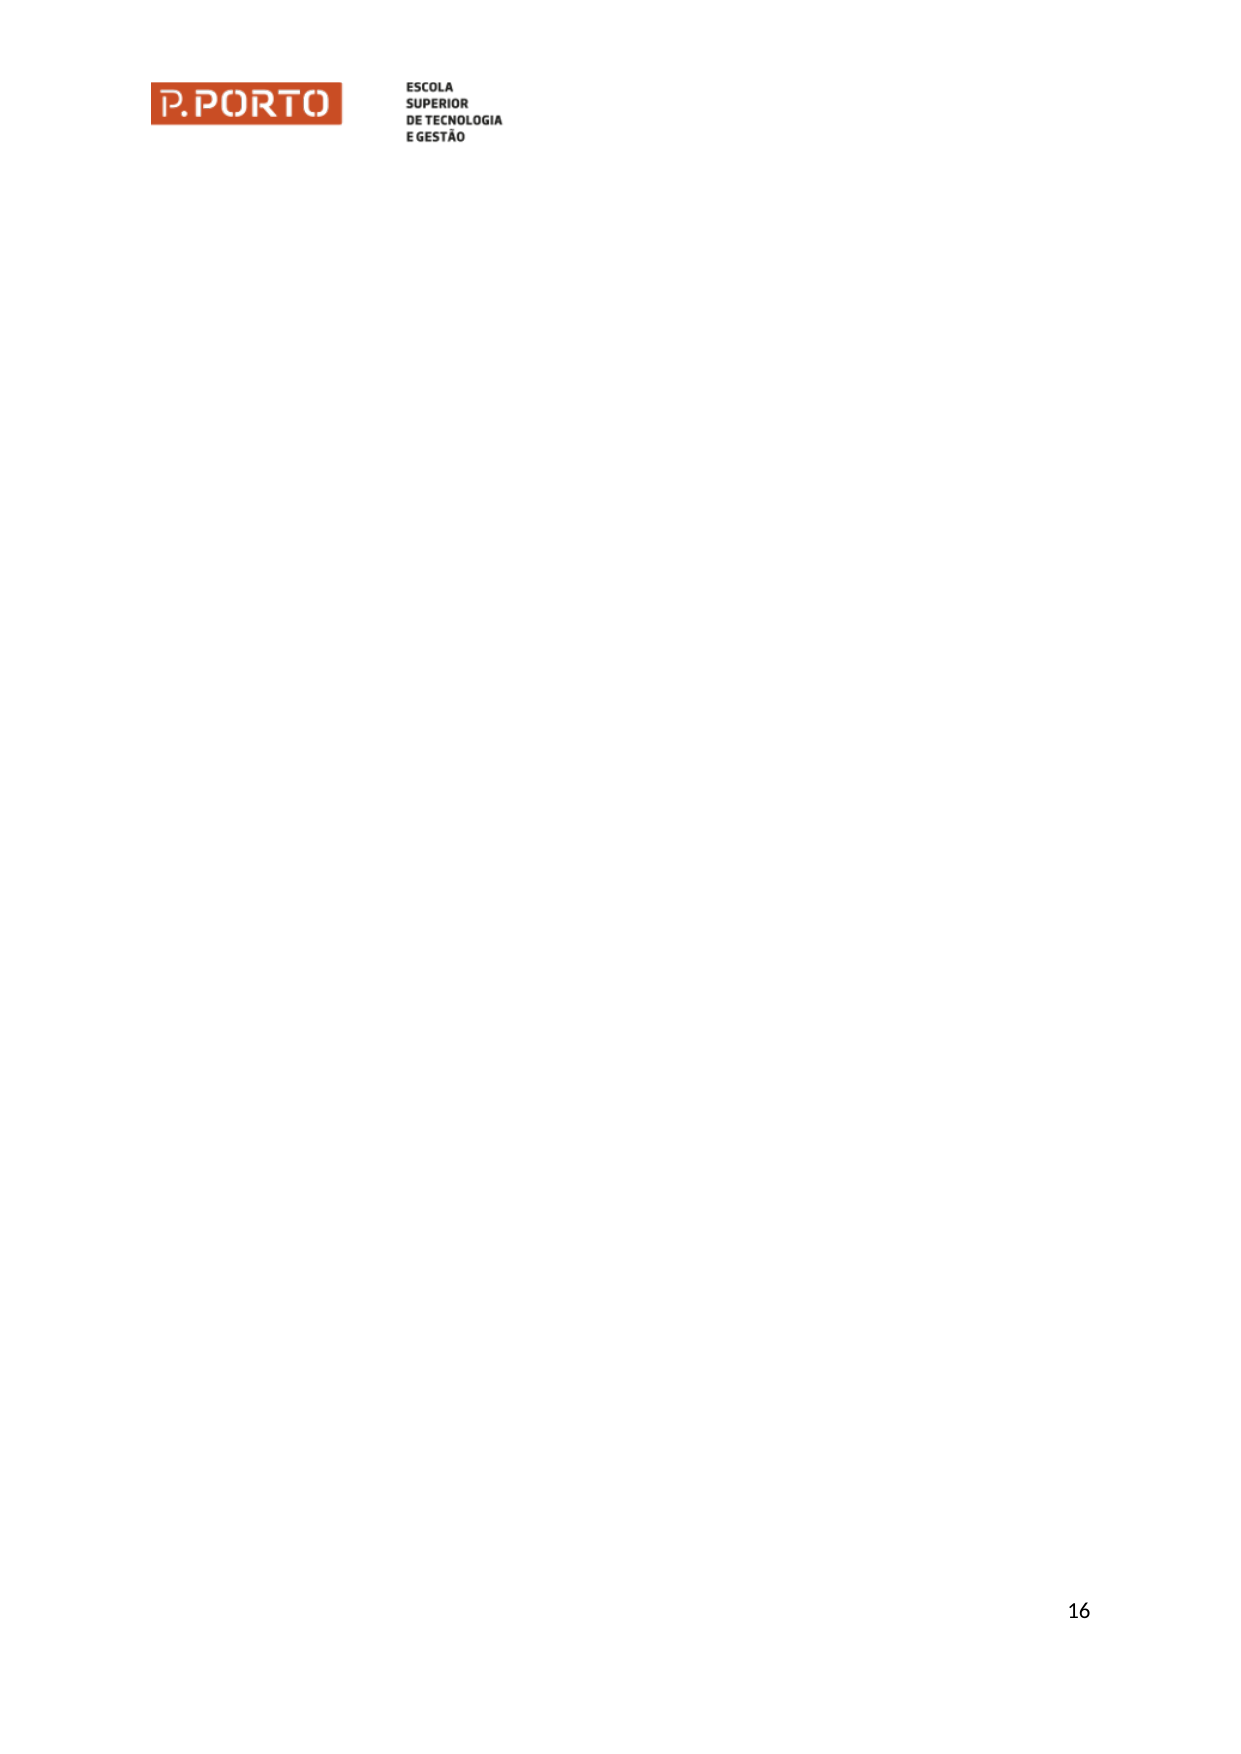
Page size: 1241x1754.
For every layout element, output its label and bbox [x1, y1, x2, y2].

picture [147, 82, 507, 145]
